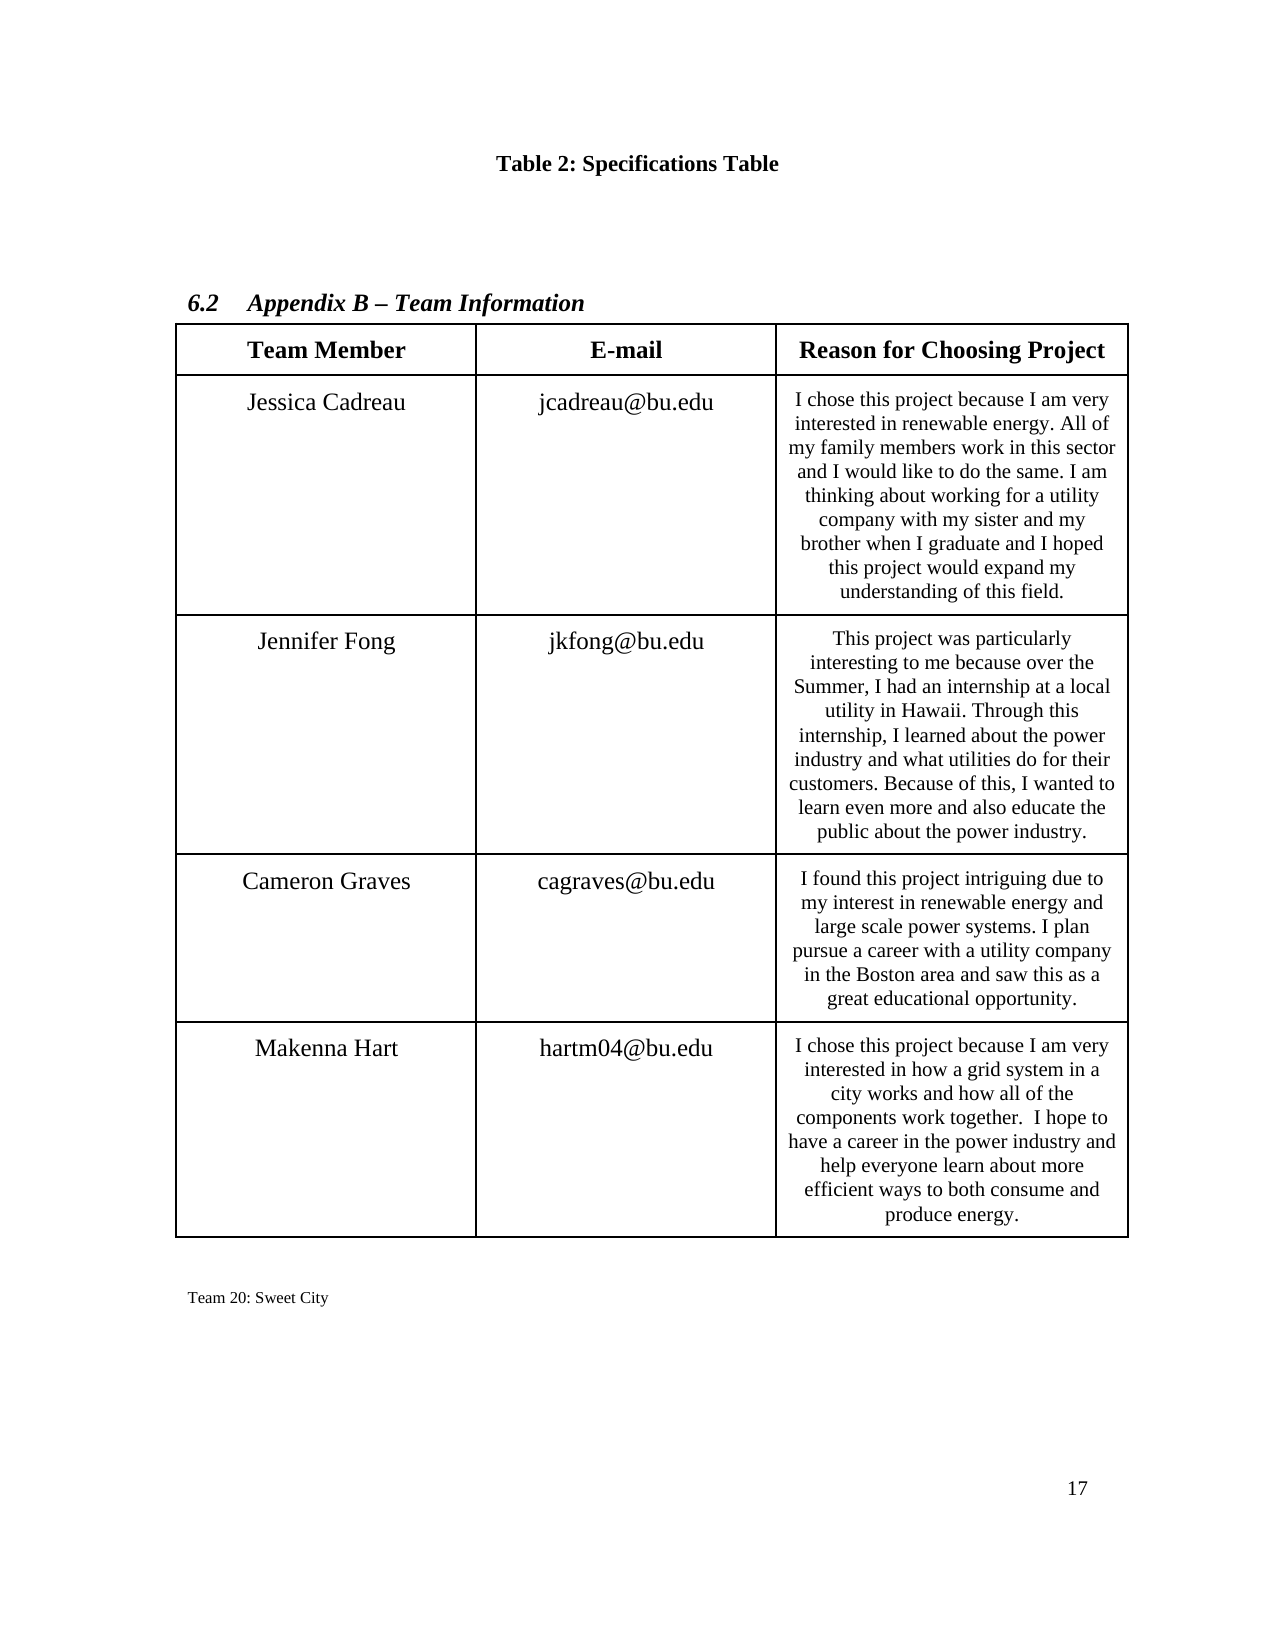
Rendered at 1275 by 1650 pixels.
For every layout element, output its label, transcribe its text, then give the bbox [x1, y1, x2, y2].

table_cell Makenna Hart [177, 1023, 475, 1236]
table_cell cagraves@bu.edu [477, 855, 775, 1021]
text Table 2: Specifications Table [187, 150, 1087, 176]
table_cell Jennifer Fong [177, 616, 475, 853]
subtitle Appendix B – Team Information [187, 288, 1087, 316]
table_cell This project was particularly interesting to me because over the Summer, I had an internship at a local utility in Hawaii. Through this internship, I learned about the power industry and what utilities do for their customers. Because of this, I wanted to learn even more and also educate the public about the power industry. [777, 616, 1127, 853]
table_cell I chose this project because I am very interested in how a grid system in a city works and how all of the components work together. I hope to have a career in the power industry and help everyone learn about more efficient ways to both consume and produce energy. [777, 1023, 1127, 1236]
table_cell jkfong@bu.edu [477, 616, 775, 853]
table_cell jcadreau@bu.edu [477, 376, 775, 614]
table_cell I found this project intriguing due to my interest in renewable energy and large scale power systems. I plan pursue a career with a utility company in the Boston area and saw this as a great educational opportunity. [777, 855, 1127, 1021]
table_header Reason for Choosing Project [777, 325, 1127, 374]
table_cell Jessica Cadreau [177, 376, 475, 614]
table_cell Cameron Graves [177, 855, 475, 1021]
table_header Team Member [177, 325, 475, 374]
table_header E-mail [477, 325, 775, 374]
table_cell hartm04@bu.edu [477, 1023, 775, 1236]
table_cell I chose this project because I am very interested in renewable energy. All of my family members work in this sector and I would like to do the same. I am thinking about working for a utility company with my sister and my brother when I graduate and I hoped this project would expand my understanding of this field. [777, 376, 1127, 614]
